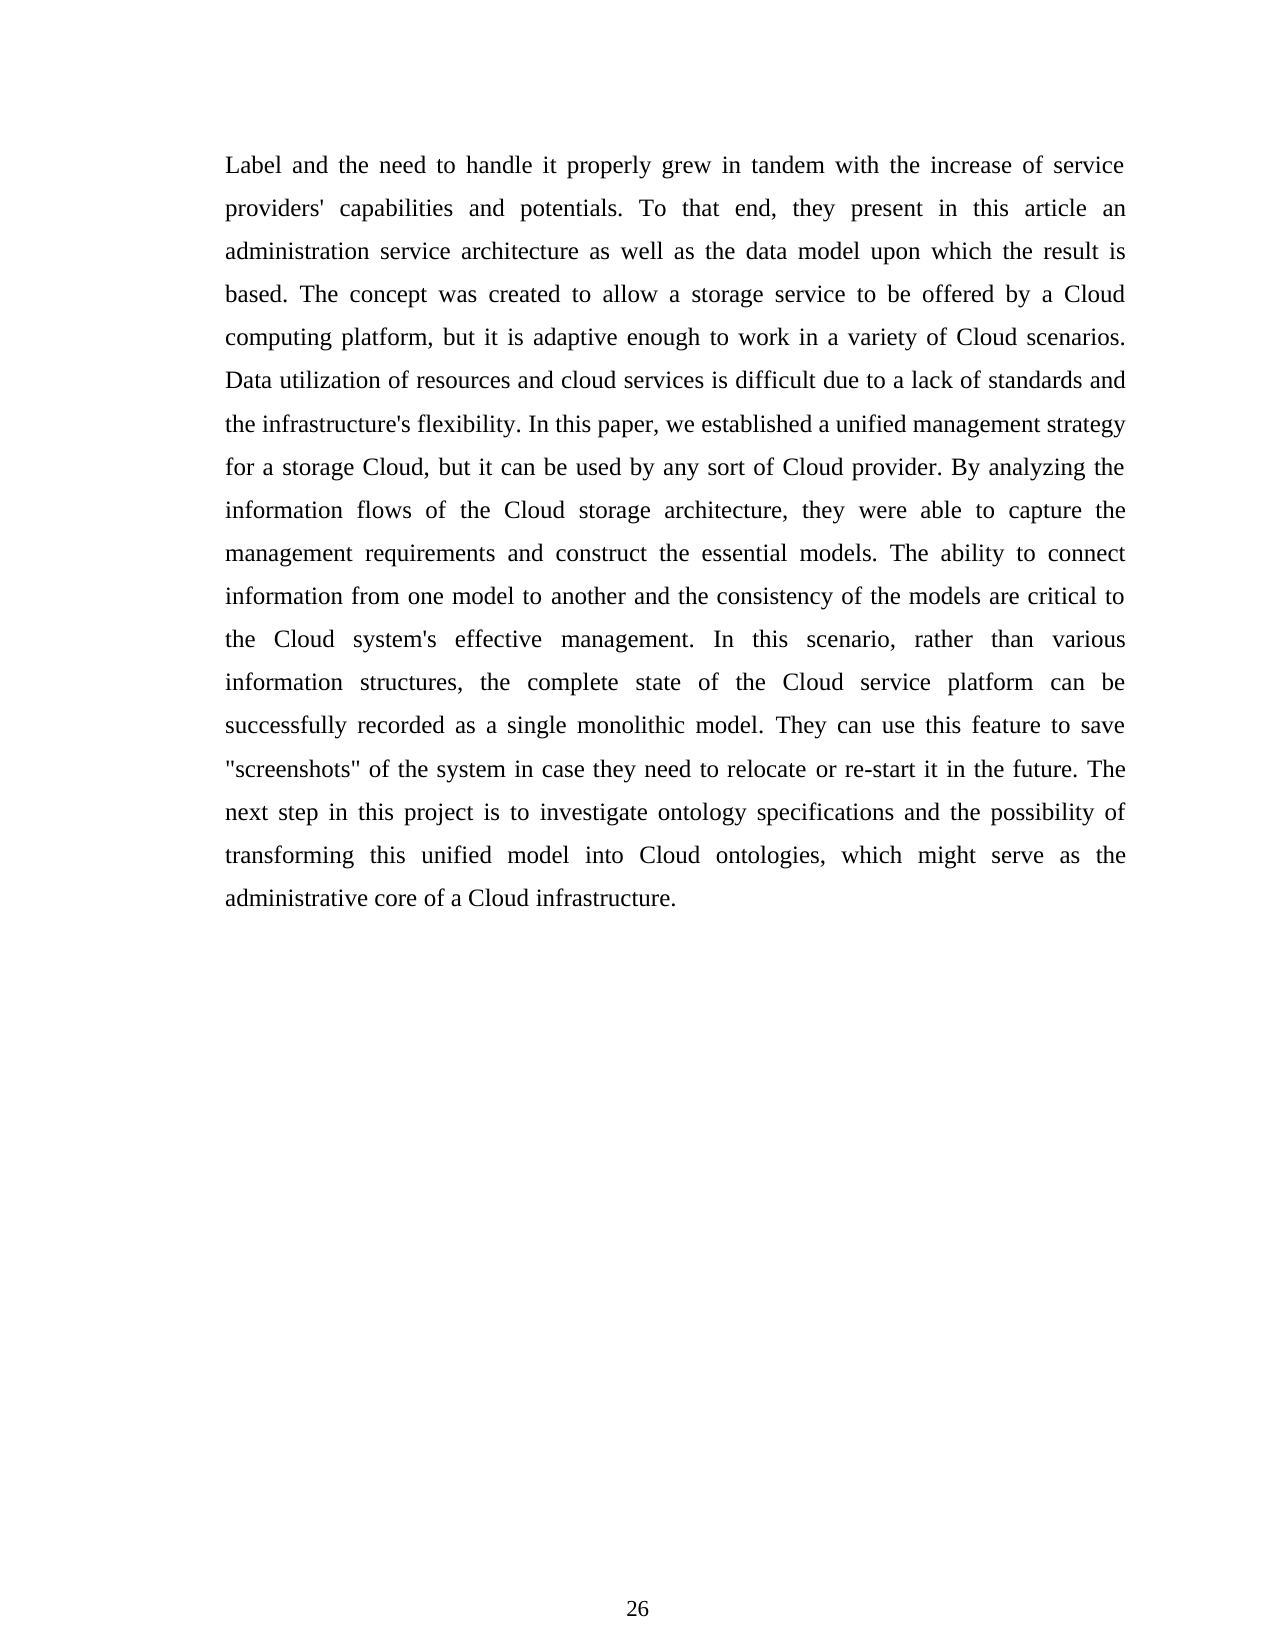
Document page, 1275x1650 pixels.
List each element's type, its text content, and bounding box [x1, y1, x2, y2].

text Label and the need to handle it properly grew in tandem with the increase of service providers' capabilities and potentials. To that end, they present in this article an administration service architecture as well as the data model upon which the result is based. The concept was created to allow a storage service to be offered by a Cloud computing platform, but it is adaptive enough to work in a variety of Cloud scenarios. Data utilization of resources and cloud services is difficult due to a lack of standards and the infrastructure's flexibility. In this paper, we established a unified management strategy for a storage Cloud, but it can be used by any sort of Cloud provider. By analyzing the information flows of the Cloud storage architecture, they were able to capture the management requirements and construct the essential models. The ability to connect information from one model to another and the consistency of the models are critical to the Cloud system's effective management. In this scenario, rather than various information structures, the complete state of the Cloud service platform can be successfully recorded as a single monolithic model. They can use this feature to save "screenshots" of the system in case they need to relocate or re-start it in the future. The next step in this project is to investigate ontology specifications and the possibility of transforming this unified model into Cloud ontologies, which might serve as the administrative core of a Cloud infrastructure. [225, 150, 1126, 912]
